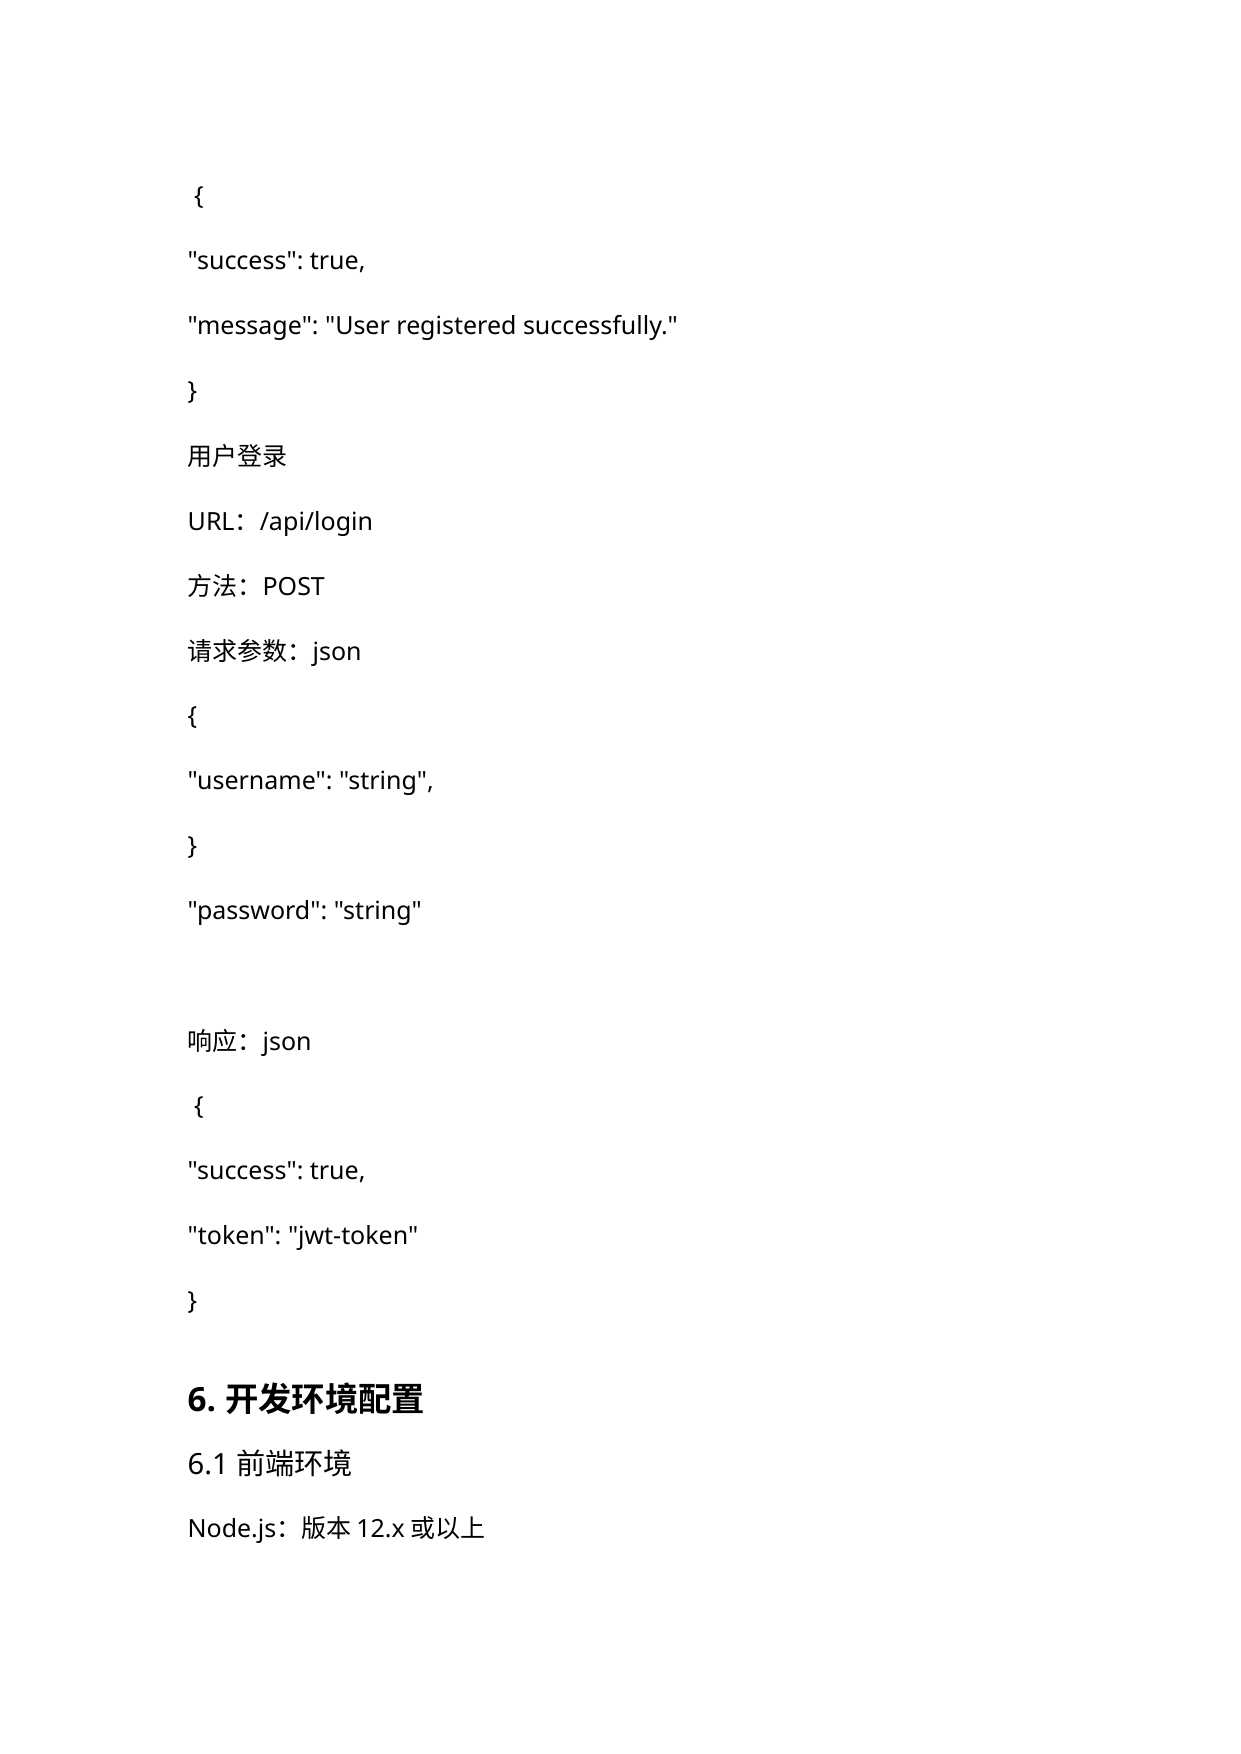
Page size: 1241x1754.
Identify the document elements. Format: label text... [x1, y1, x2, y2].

text "username": "string", [187, 747, 1053, 812]
text ⽤户登录 [187, 422, 1053, 487]
text "success": true, [187, 227, 1053, 292]
text { [187, 162, 1053, 227]
text 请求参数：json [187, 617, 1053, 682]
text 6. 开发环境配置 [187, 1364, 1053, 1429]
text Node.js：版本12.x或以上 [187, 1494, 1053, 1559]
text "token": "jwt-token" [187, 1202, 1053, 1267]
text { [187, 1072, 1053, 1137]
text } [187, 812, 1053, 877]
text ⽅法：POST [187, 552, 1053, 617]
text } [187, 357, 1053, 422]
text "message": "User registered successfully." [187, 292, 1053, 357]
text { [187, 682, 1053, 747]
text } [187, 1267, 1053, 1332]
text 响应：json [187, 1007, 1053, 1072]
text URL：/api/login [187, 487, 1053, 552]
text "password": "string" [187, 877, 1053, 942]
text 6.1 前端环境 [187, 1429, 1053, 1494]
text "success": true, [187, 1137, 1053, 1202]
